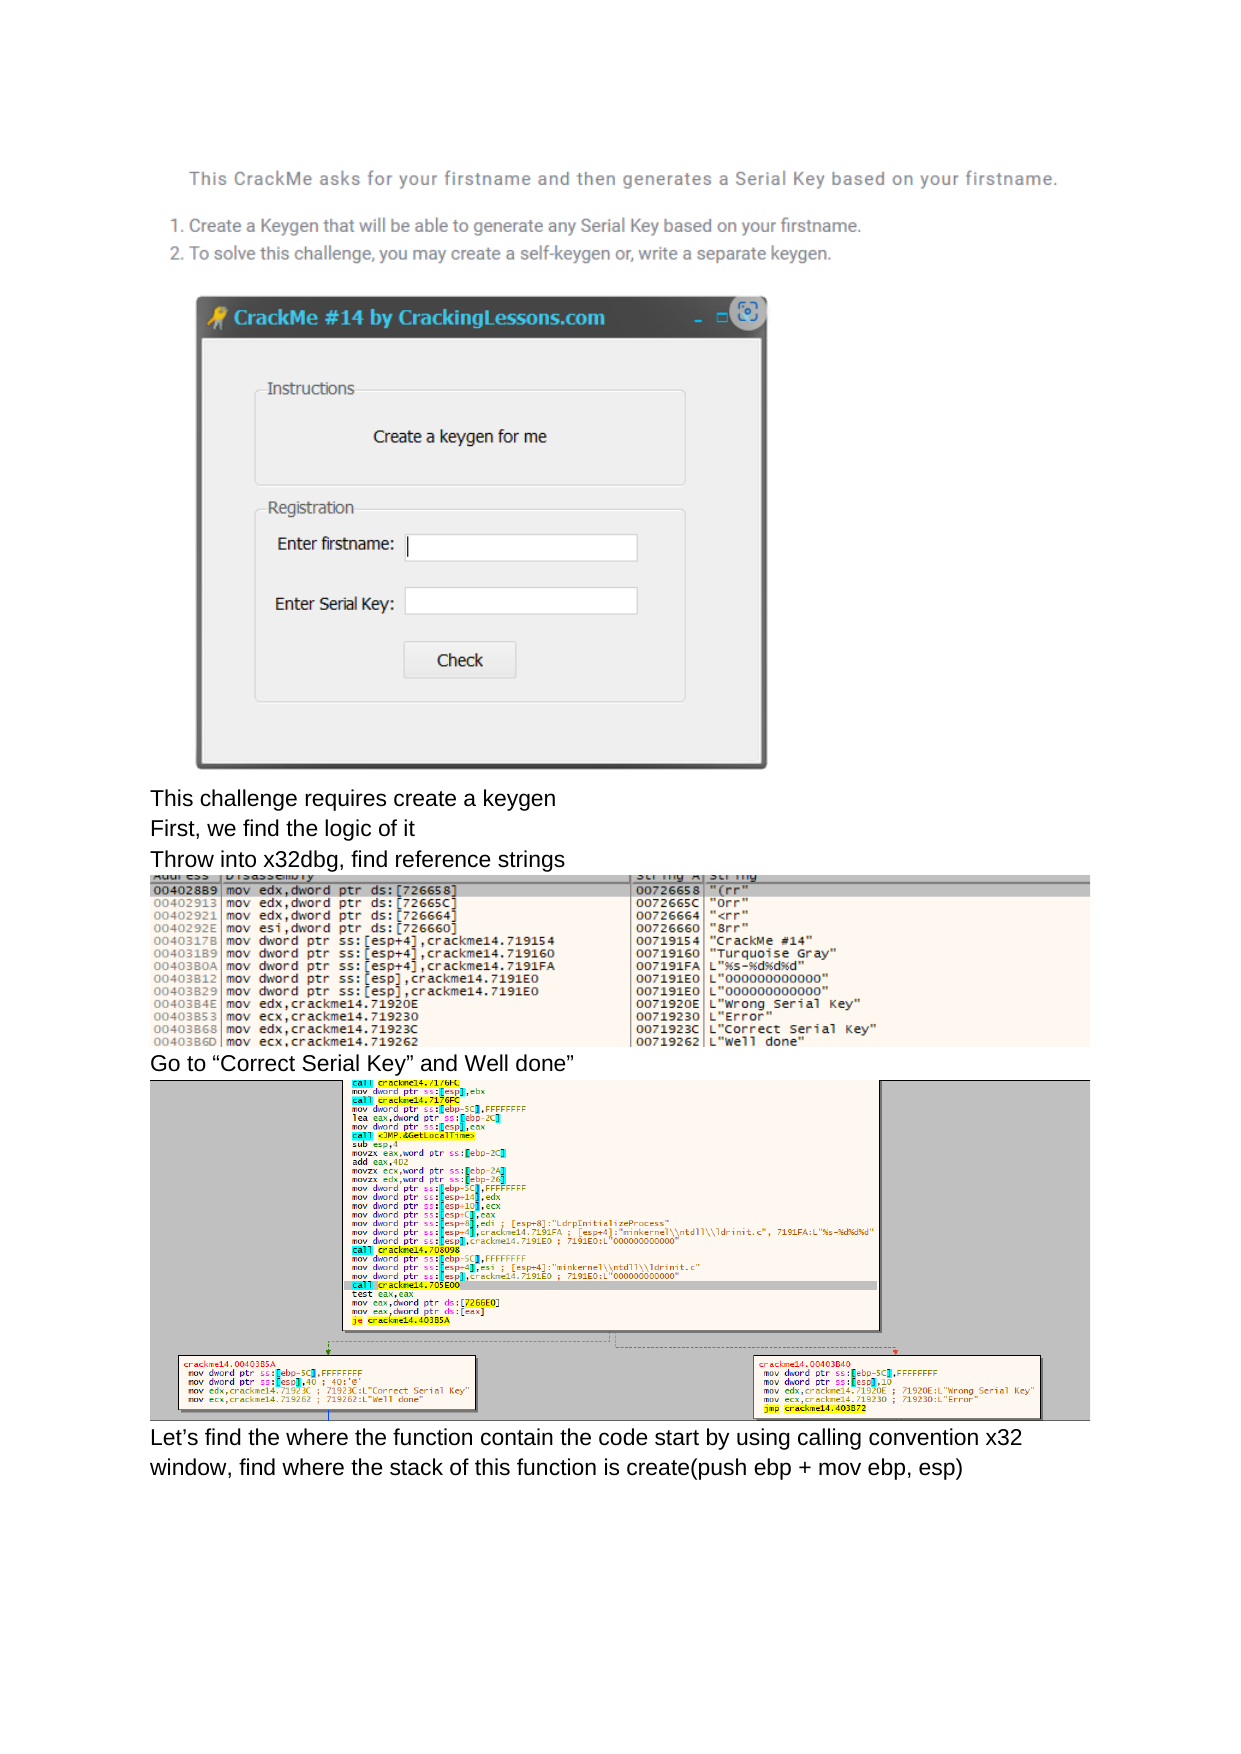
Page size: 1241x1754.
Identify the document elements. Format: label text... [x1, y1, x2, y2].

text Go to “Correct Serial Key” and Well done” [150, 1050, 1090, 1077]
picture [150, 1080, 1091, 1421]
text This challenge requires create a keygen [150, 785, 1090, 811]
text Throw into x32dbg, find reference strings [150, 846, 1090, 872]
text First, we find the logic of it [150, 815, 1090, 842]
picture [150, 150, 1091, 782]
text Let’s find the where the function contain the code start by using calling convention x32 window, find where the stack of this function is create(push ebp + mov ebp, esp) [150, 1424, 1090, 1481]
picture [150, 875, 1091, 1047]
